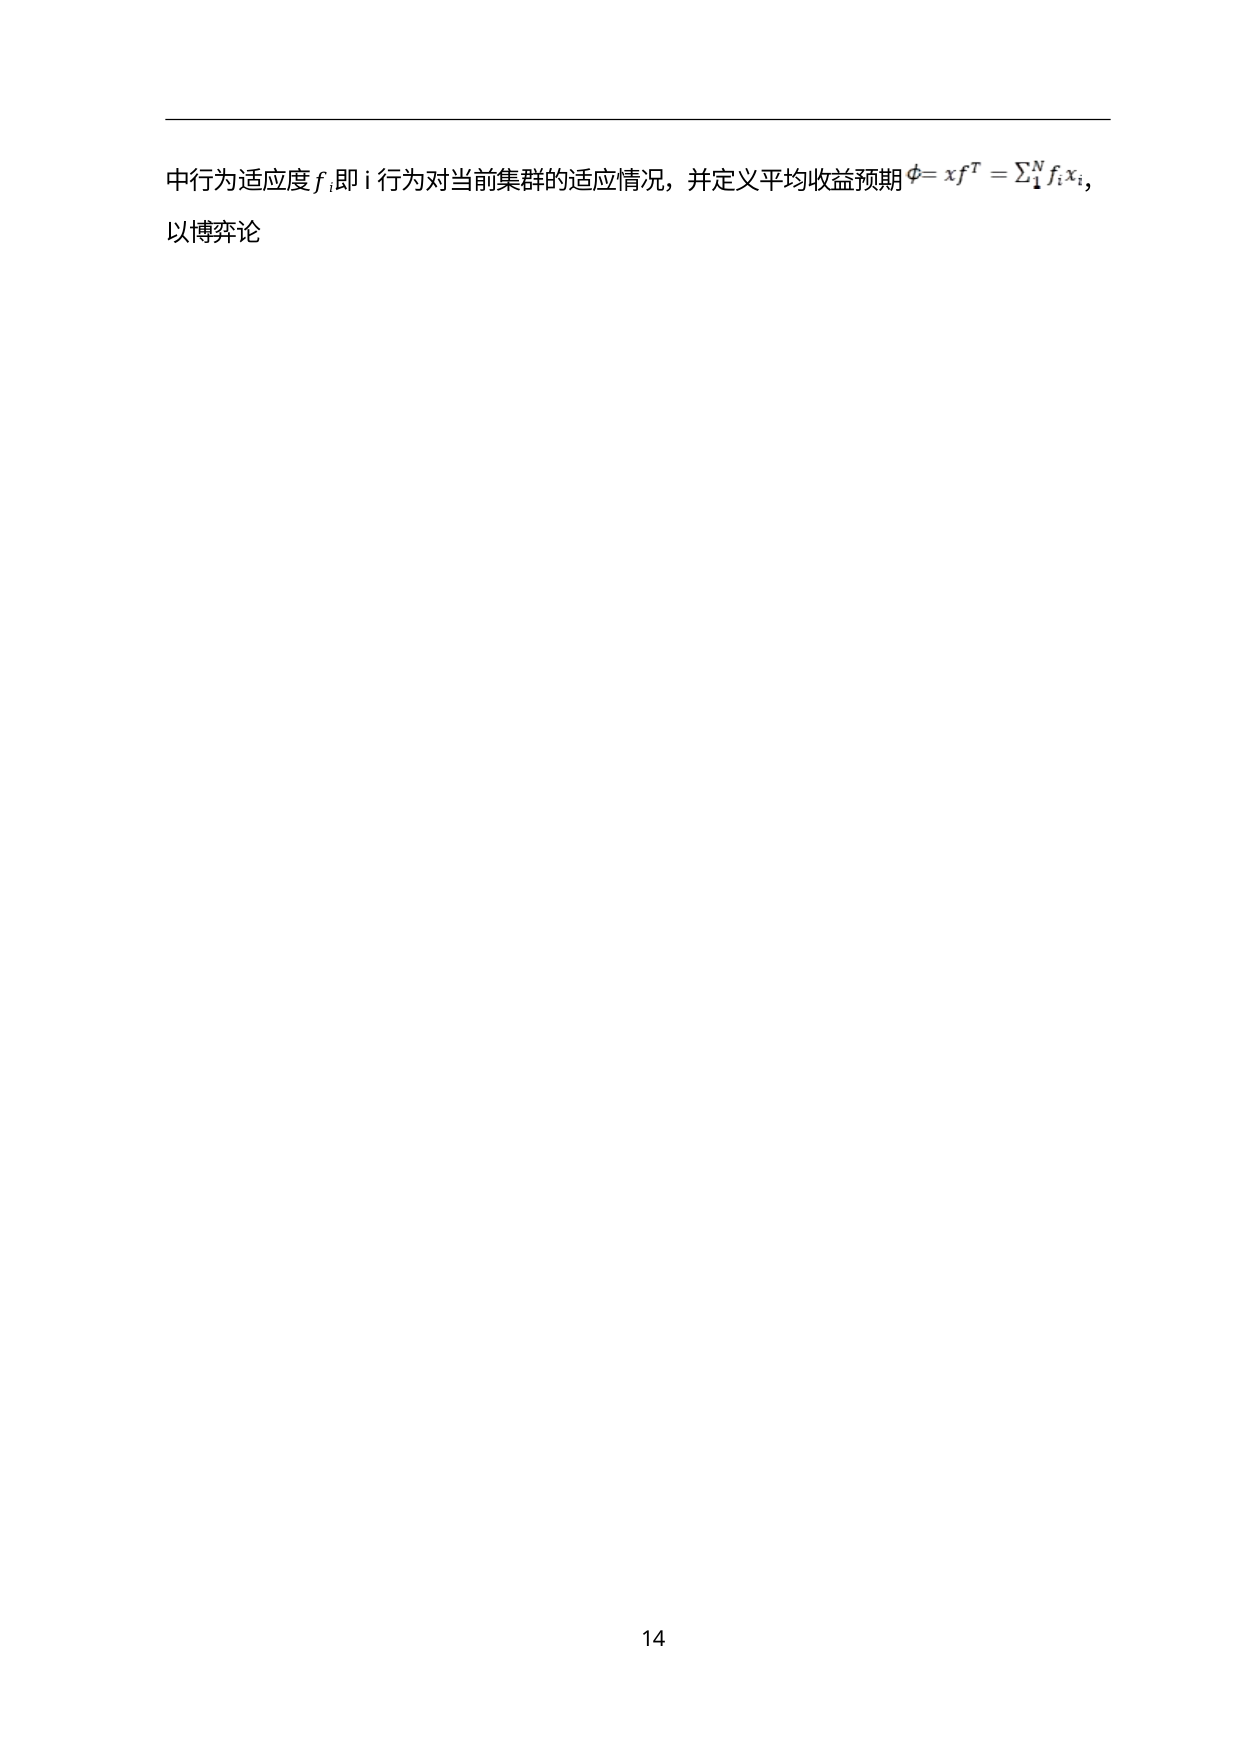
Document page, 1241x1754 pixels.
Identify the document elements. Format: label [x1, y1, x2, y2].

text [165, 156, 1107, 249]
picture [905, 156, 1082, 189]
